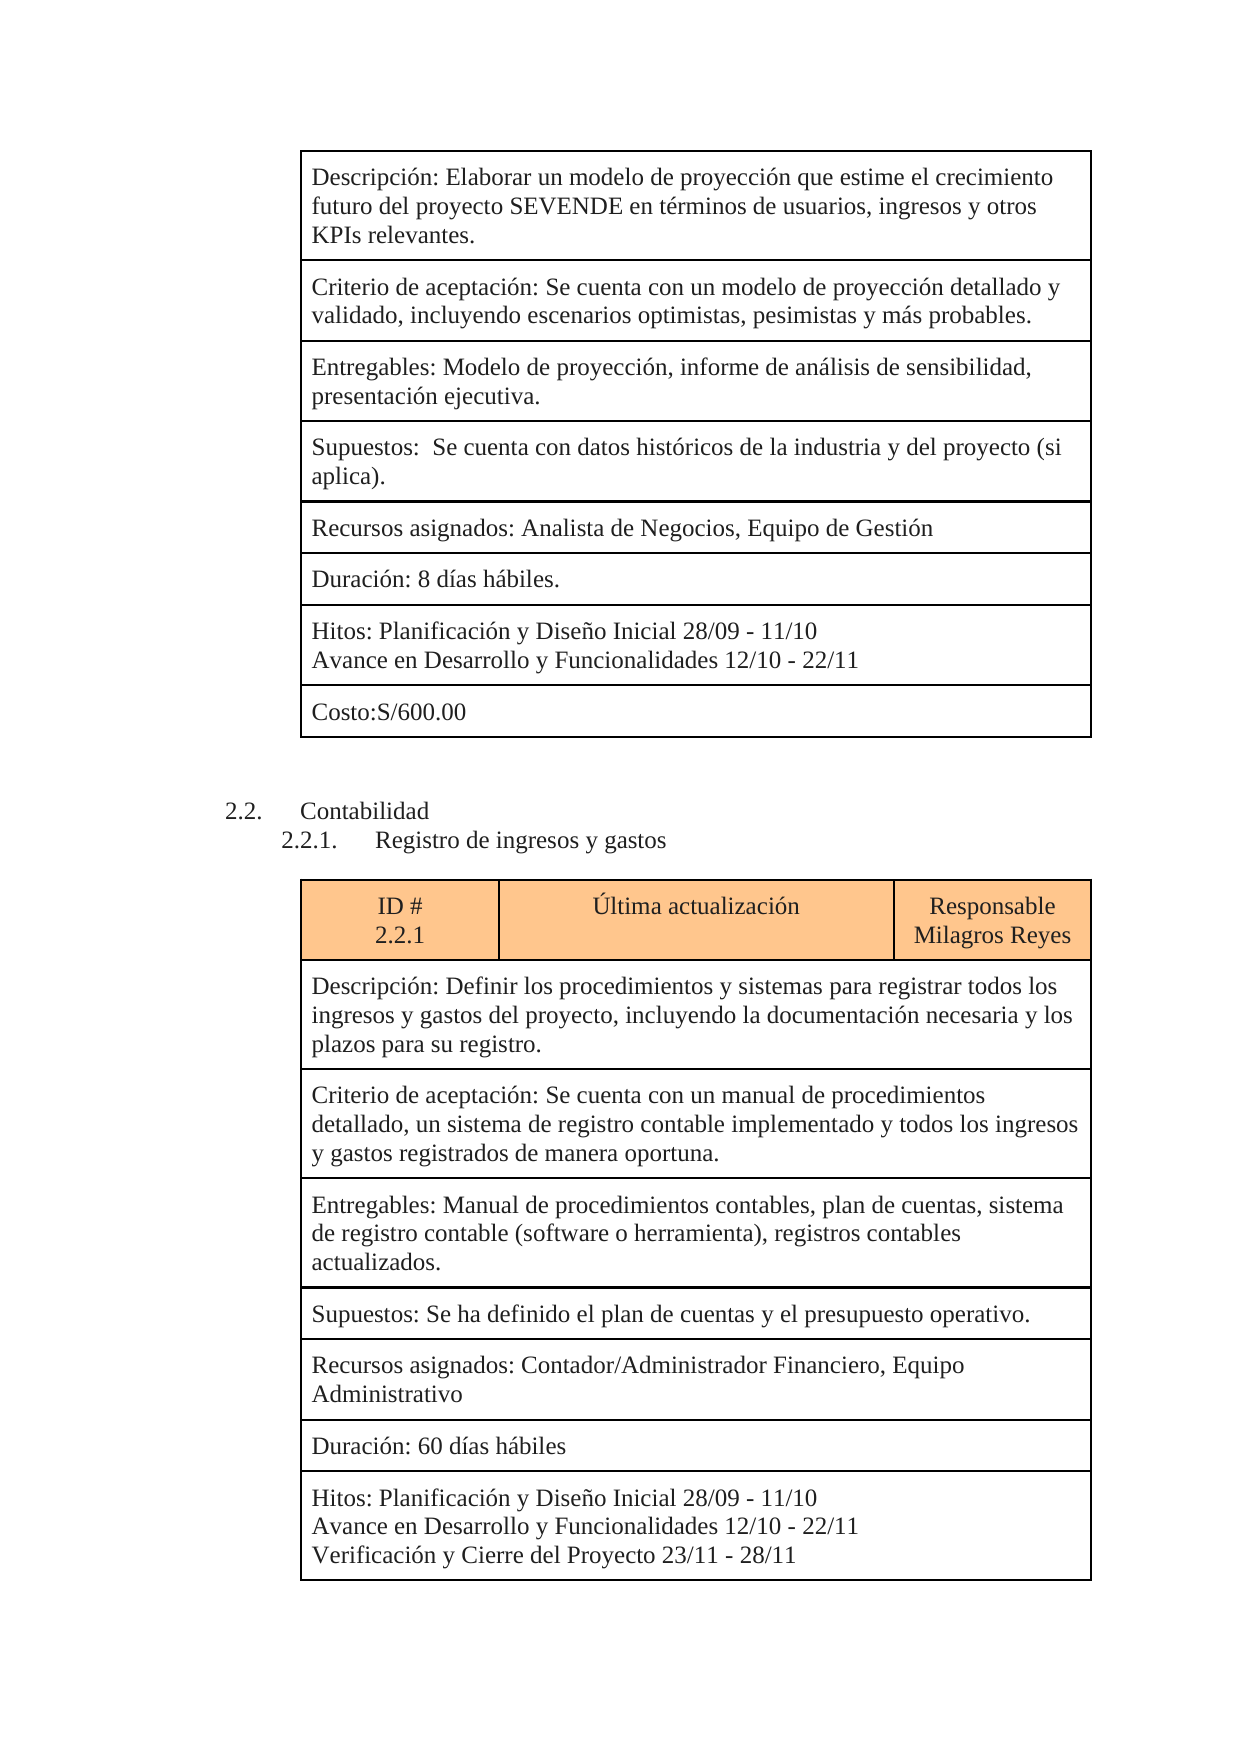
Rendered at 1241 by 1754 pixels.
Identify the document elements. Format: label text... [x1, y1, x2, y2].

table_cell Criterio de aceptación: Se cuenta con un manual de procedimientos detallado, un sistema de registro contable implementado y todos los ingresos y gastos registrados de manera oportuna. [302, 1070, 1090, 1177]
table_cell Descripción: Definir los procedimientos y sistemas para registrar todos los ingresos y gastos del proyecto, incluyendo la documentación necesaria y los plazos para su registro. [302, 961, 1090, 1068]
list Contabilidad [262, 796, 1090, 825]
table_cell Recursos asignados: Analista de Negocios, Equipo de Gestión [302, 503, 1090, 552]
table_cell Hitos: Planificación y Diseño Inicial 28/09 - 11/10 Avance en Desarrollo y Funcionalidades 12/10 - 22/11 Verificación y Cierre del Proyecto 23/11 - 28/11 [302, 1472, 1090, 1579]
table_cell Supuestos: Se cuenta con datos históricos de la industria y del proyecto (si aplica). [302, 422, 1090, 500]
table_cell Duración: 60 días hábiles [302, 1421, 1090, 1470]
table_cell Criterio de aceptación: Se cuenta con un modelo de proyección detallado y validado, incluyendo escenarios optimistas, pesimistas y más probables. [302, 261, 1090, 339]
table_cell Costo:S/600.00 [302, 686, 1090, 736]
list Registro de ingresos y gastos [337, 825, 1090, 853]
table_header Responsable Milagros Reyes [895, 881, 1090, 959]
table_header ID # 2.2.1 [302, 881, 498, 959]
table_cell Hitos: Planificación y Diseño Inicial 28/09 - 11/10 Avance en Desarrollo y Funcionalidades 12/10 - 22/11 [302, 606, 1090, 684]
table_header Última actualización [500, 881, 893, 959]
table_cell Entregables: Manual de procedimientos contables, plan de cuentas, sistema de registro contable (software o herramienta), registros contables actualizados. [302, 1179, 1090, 1286]
table_cell Recursos asignados: Contador/Administrador Financiero, Equipo Administrativo [302, 1340, 1090, 1418]
table_cell Entregables: Modelo de proyección, informe de análisis de sensibilidad, presentación ejecutiva. [302, 342, 1090, 420]
table_cell Duración: 8 días hábiles. [302, 554, 1090, 604]
table_cell Descripción: Elaborar un modelo de proyección que estime el crecimiento futuro del proyecto SEVENDE en términos de usuarios, ingresos y otros KPIs relevantes. [302, 152, 1090, 259]
table_cell Supuestos: Se ha definido el plan de cuentas y el presupuesto operativo. [302, 1289, 1090, 1338]
